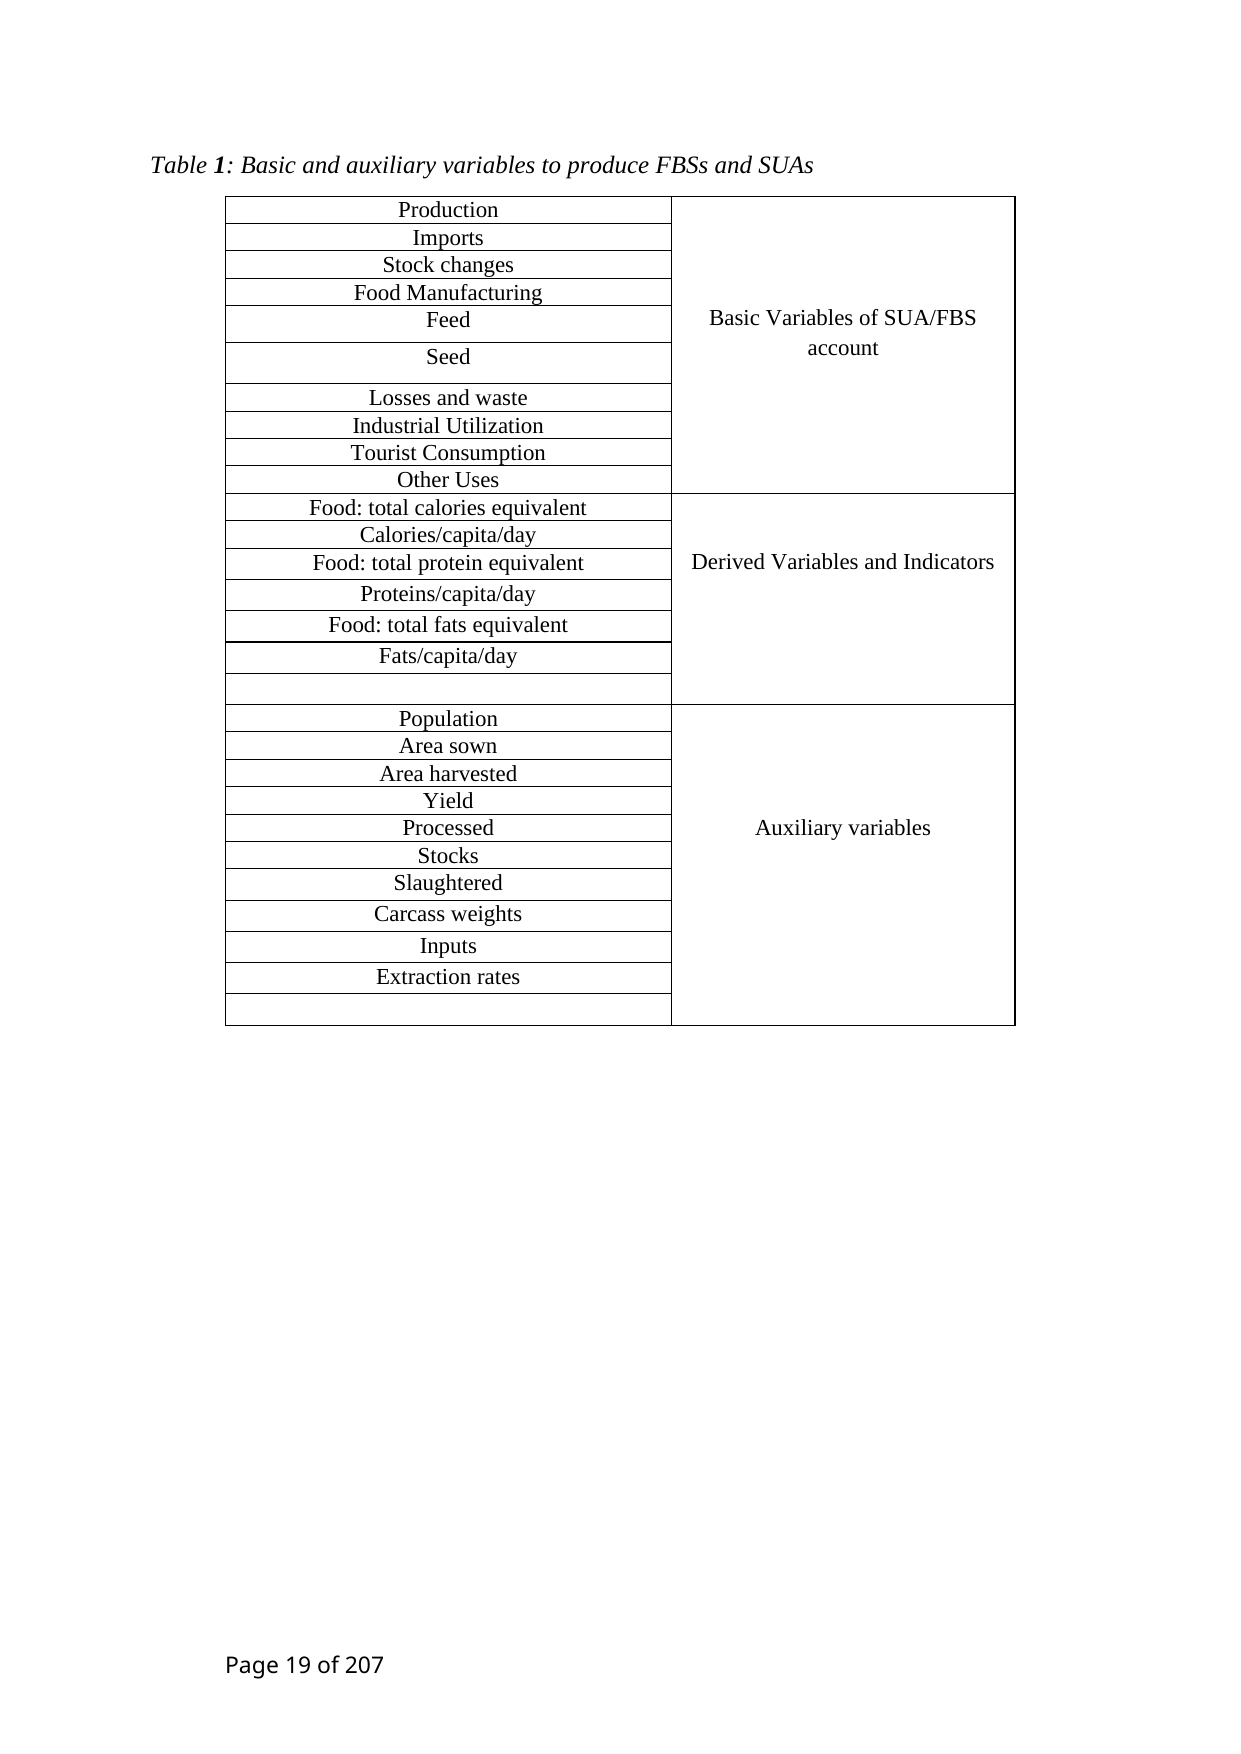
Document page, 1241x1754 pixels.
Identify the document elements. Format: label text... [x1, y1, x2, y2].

table_cell Seed [226, 343, 671, 383]
table_cell Calories/capita/day [226, 521, 671, 548]
table_cell Proteins/capita/day [226, 580, 671, 610]
table_cell Inputs [226, 932, 671, 962]
table_header Basic Variables of SUA/FBS account [672, 197, 1014, 493]
table_cell Yield [226, 787, 671, 813]
table_cell [226, 674, 671, 704]
table_cell Food: total fats equivalent [226, 611, 671, 641]
table_cell Food: total protein equivalent [226, 549, 671, 579]
table_cell Processed [226, 815, 671, 841]
table_cell Industrial Utilization [226, 412, 671, 438]
table_cell Derived Variables and Indicators [672, 494, 1014, 704]
table_cell Imports [226, 224, 671, 250]
table_cell Extraction rates [226, 963, 671, 993]
table_cell Stock changes [226, 251, 671, 278]
table_cell [226, 994, 671, 1024]
text Table 1: Basic and auxiliary variables to produce FBSs and SUAs [150, 150, 1090, 179]
table_cell Slaughtered [226, 869, 671, 899]
table_cell Area harvested [226, 760, 671, 786]
table_cell Auxiliary variables [672, 705, 1014, 1024]
table_cell Stocks [226, 842, 671, 868]
table_cell Area sown [226, 732, 671, 759]
table_cell Other Uses [226, 466, 671, 493]
table_cell Food Manufacturing [226, 279, 671, 305]
table_header Production [226, 197, 671, 223]
table_cell Tourist Consumption [226, 439, 671, 465]
table_cell Losses and waste [226, 384, 671, 411]
table_cell Fats/capita/day [226, 643, 671, 673]
table_cell Feed [226, 306, 671, 342]
table_cell Food: total calories equivalent [226, 494, 671, 520]
table_cell Population [226, 705, 671, 731]
table_cell Carcass weights [226, 901, 671, 931]
